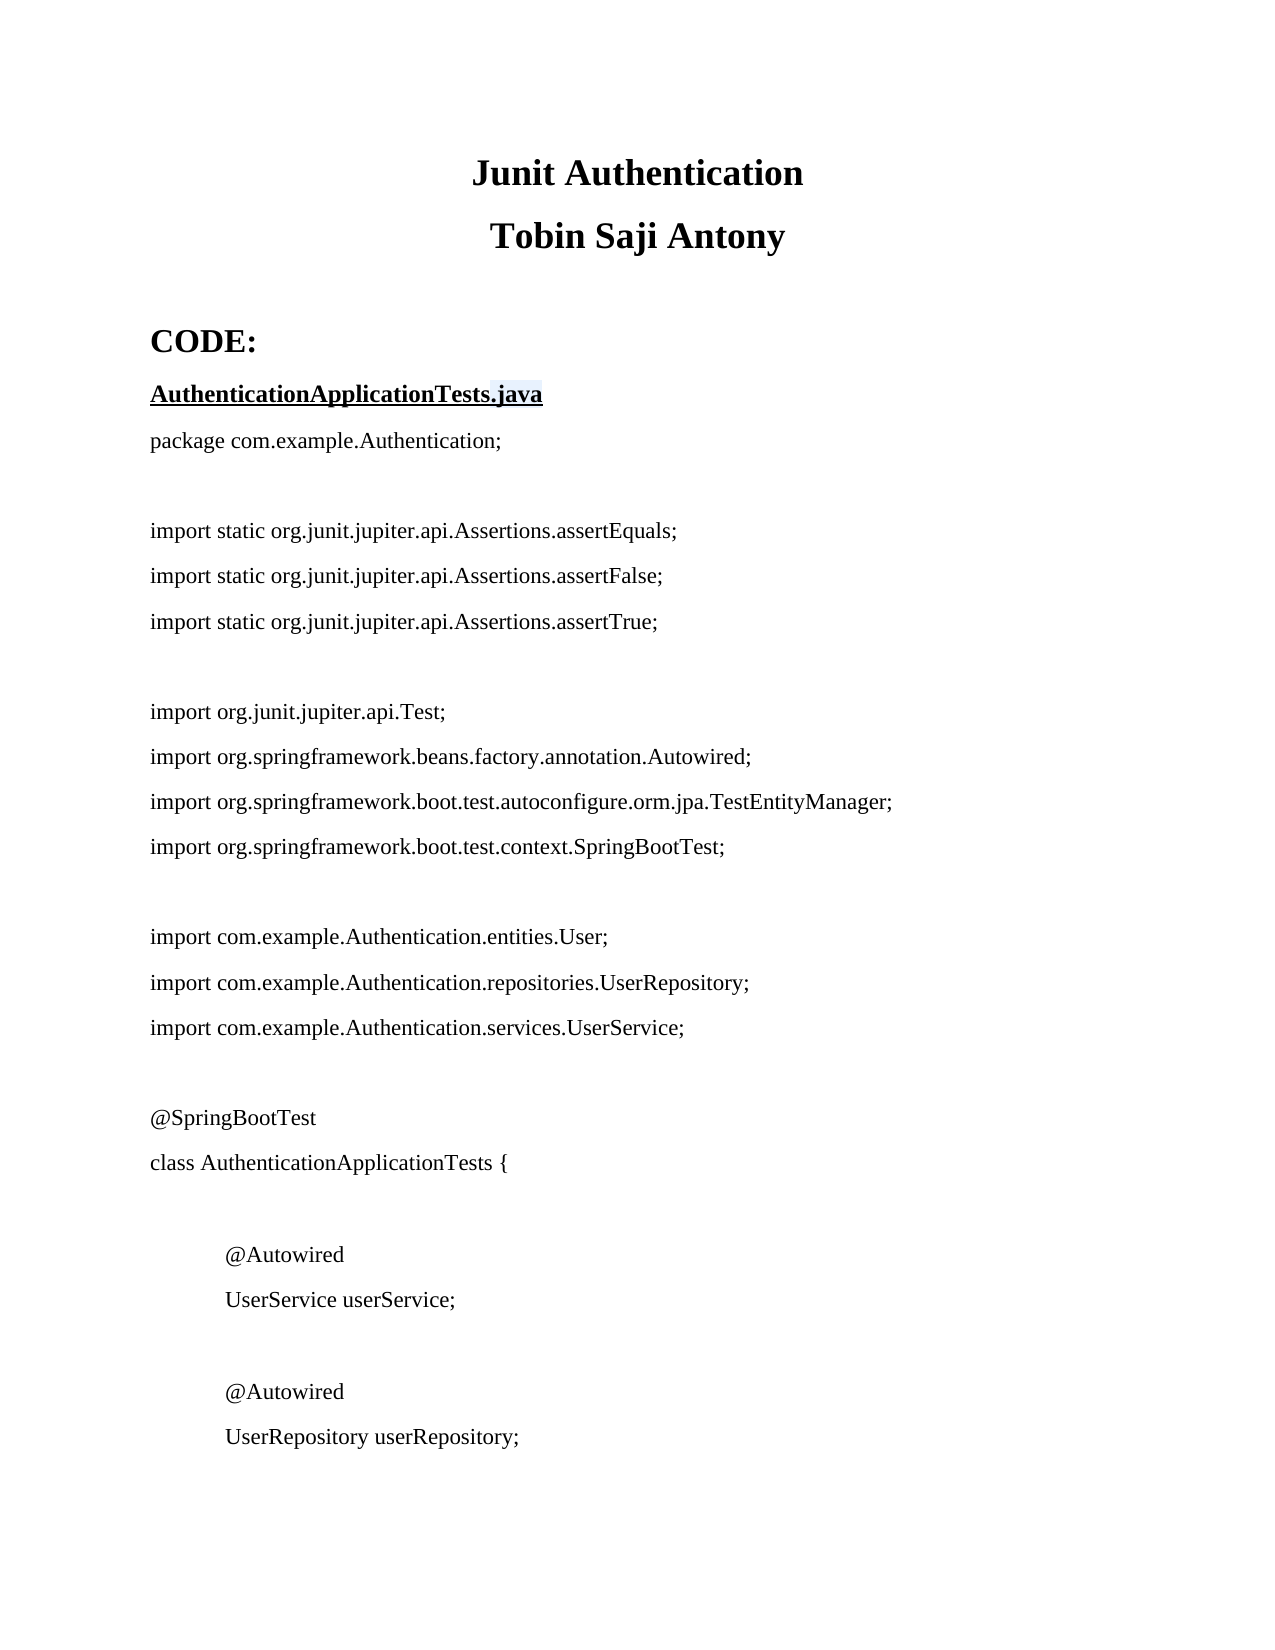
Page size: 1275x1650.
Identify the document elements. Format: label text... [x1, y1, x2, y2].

text class AuthenticationApplicationTests { [150, 1149, 1125, 1175]
text AuthenticationApplicationTests.java [150, 379, 1125, 408]
text import org.springframework.boot.test.context.SpringBootTest; [150, 833, 1125, 859]
text import static org.junit.jupiter.api.Assertions.assertTrue; [150, 608, 1125, 634]
text import com.example.Authentication.services.UserService; [150, 1014, 1125, 1040]
text package com.example.Authentication; [150, 427, 1125, 454]
text import com.example.Authentication.repositories.UserRepository; [150, 968, 1125, 995]
text UserService userService; [150, 1286, 1125, 1312]
text @SpringBootTest [150, 1104, 1125, 1130]
text import org.junit.jupiter.api.Test; [150, 698, 1125, 724]
text @Autowired [150, 1241, 1125, 1267]
text import static org.junit.jupiter.api.Assertions.assertFalse; [150, 563, 1125, 589]
text import org.springframework.beans.factory.annotation.Autowired; [150, 743, 1125, 769]
text CODE: [150, 322, 1125, 360]
text Junit Authentication [150, 150, 1125, 193]
text @Autowired [150, 1378, 1125, 1404]
text import org.springframework.boot.test.autoconfigure.orm.jpa.TestEntityManager; [150, 788, 1125, 814]
text import com.example.Authentication.entities.User; [150, 923, 1125, 950]
text import static org.junit.jupiter.api.Assertions.assertEquals; [150, 517, 1125, 544]
text UserRepository userRepository; [150, 1423, 1125, 1449]
text Tobin Saji Antony [150, 213, 1125, 256]
